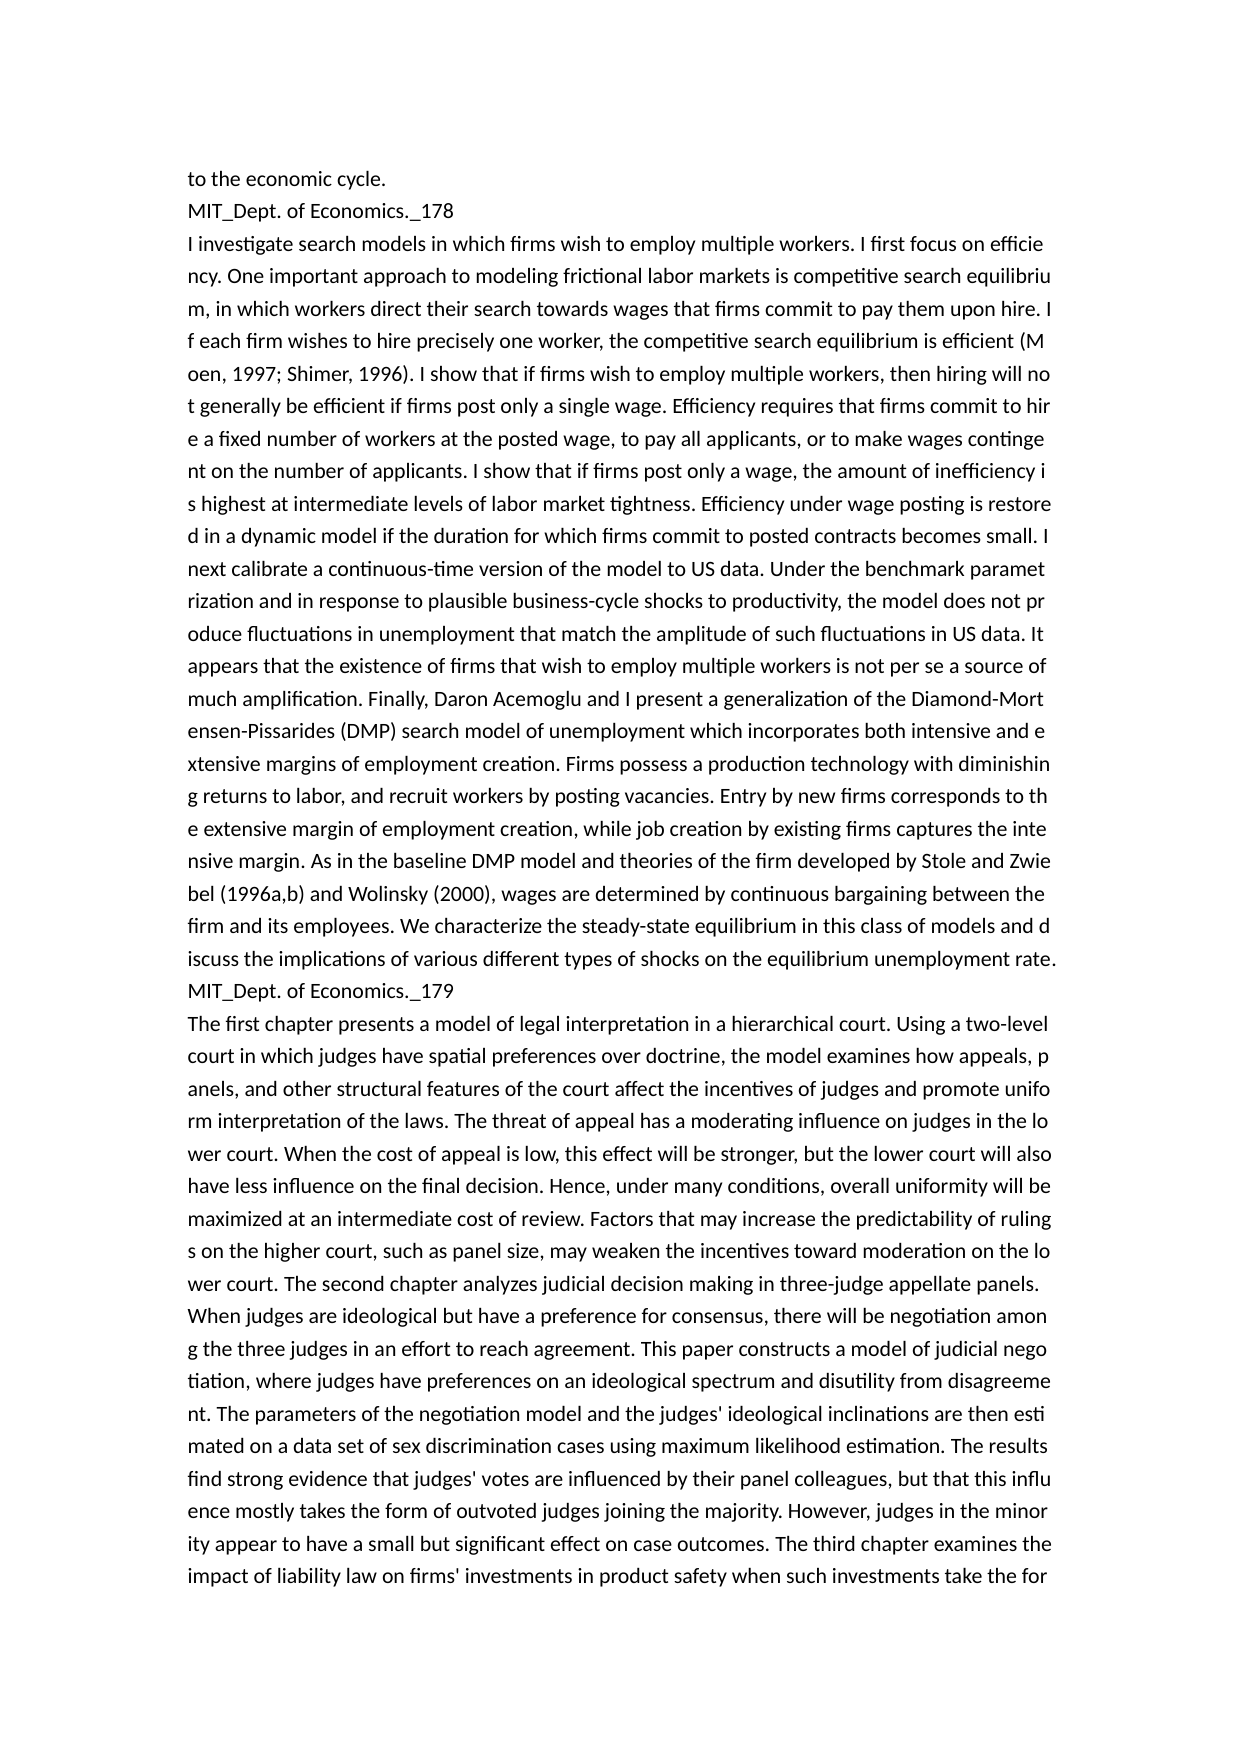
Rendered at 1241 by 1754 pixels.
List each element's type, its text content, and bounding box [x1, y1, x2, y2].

text I investigate search models in which firms wish to employ multiple workers. I first focus on efficiency. One important approach to modeling frictional labor markets is competitive search equilibrium, in which workers direct their search towards wages that firms commit to pay them upon hire. If each firm wishes to hire precisely one worker, the competitive search equilibrium is efficient (Moen, 1997; Shimer, 1996). I show that if firms wish to employ multiple workers, then hiring will not generally be efficient if firms post only a single wage. Efficiency requires that firms commit to hire a fixed number of workers at the posted wage, to pay all applicants, or to make wages contingent on the number of applicants. I show that if firms post only a wage, the amount of inefficiency is highest at intermediate levels of labor market tightness. Efficiency under wage posting is restored in a dynamic model if the duration for which firms commit to posted contracts becomes small. I next calibrate a continuous-time version of the model to US data. Under the benchmark parametrization and in response to plausible business-cycle shocks to productivity, the model does not produce fluctuations in unemployment that match the amplitude of such fluctuations in US data. It appears that the existence of firms that wish to employ multiple workers is not per se a source of much amplification. Finally, Daron Acemoglu and I present a generalization of the Diamond-Mortensen-Pissarides (DMP) search model of unemployment which incorporates both intensive and extensive margins of employment creation. Firms possess a production technology with diminishing returns to labor, and recruit workers by posting vacancies. Entry by new firms corresponds to the extensive margin of employment creation, while job creation by existing firms captures the intensive margin. As in the baseline DMP model and theories of the firm developed by Stole and Zwiebel (1996a,b) and Wolinsky (2000), wages are determined by continuous bargaining between the firm and its employees. We characterize the steady-state equilibrium in this class of models and discuss the implications of various different types of shocks on the equilibrium unemployment rate. [187, 227, 1053, 974]
text MIT_Dept. of Economics._179 [187, 974, 1053, 1007]
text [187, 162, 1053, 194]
text MIT_Dept. of Economics._178 [187, 194, 1053, 227]
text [187, 1007, 1053, 1592]
